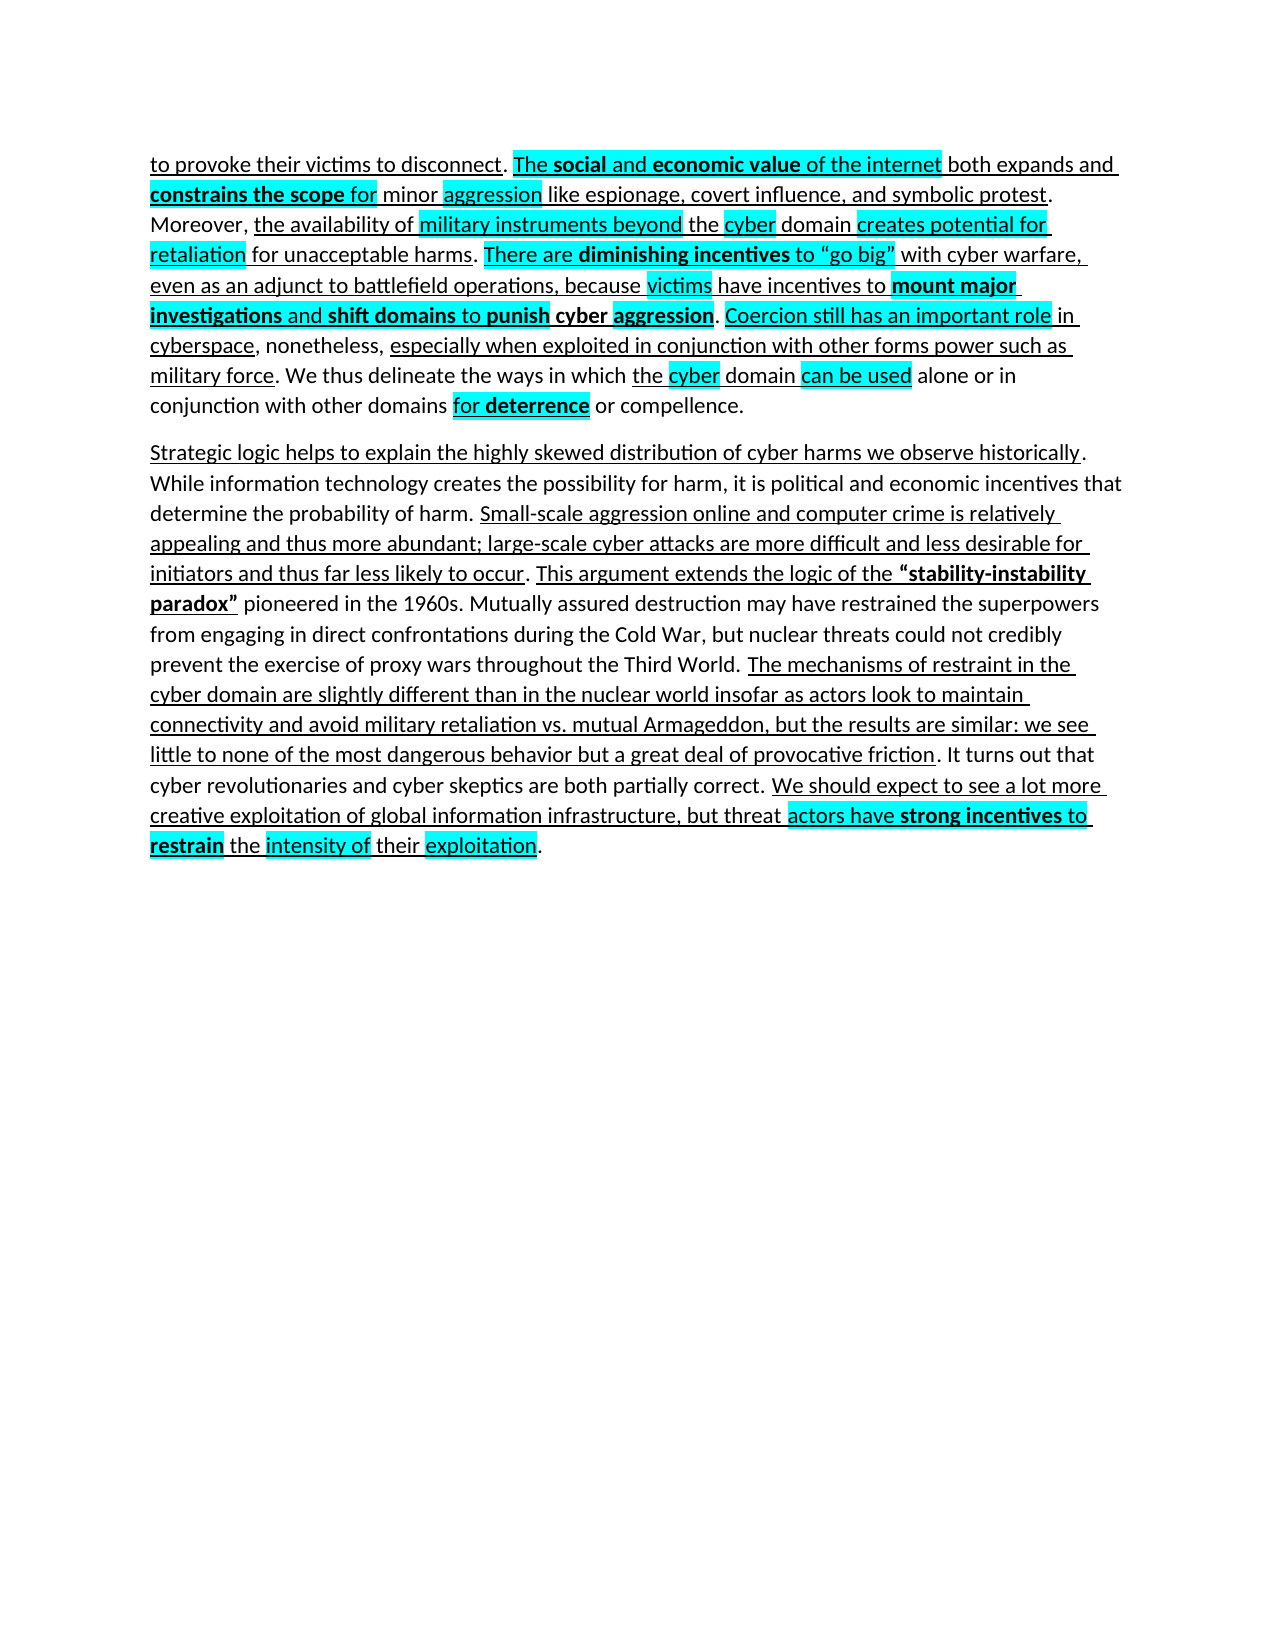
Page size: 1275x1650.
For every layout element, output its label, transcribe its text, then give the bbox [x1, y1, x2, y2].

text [150, 150, 1125, 420]
text Strategic logic helps to explain the highly skewed distribution of cyber harms we observe historically. While information technology creates the possibility for harm, it is political and economic incentives that determine the probability of harm. Small-scale aggression online and computer crime is relatively appealing and thus more abundant; large-scale cyber attacks are more difficult and less desirable for initiators and thus far less likely to occur. This argument extends the logic of the “stability-instability paradox” pioneered in the 1960s. Mutually assured destruction may have restrained the superpowers from engaging in direct confrontations during the Cold War, but nuclear threats could not credibly prevent the exercise of proxy wars throughout the Third World. The mechanisms of restraint in the cyber domain are slightly different than in the nuclear world insofar as actors look to maintain connectivity and avoid military retaliation vs. mutual Armageddon, but the results are similar: we see little to none of the most dangerous behavior but a great deal of provocative friction. It turns out that cyber revolutionaries and cyber skeptics are both partially correct. We should expect to see a lot more creative exploitation of global information infrastructure, but threat actors have strong incentives to restrain the intensity of their exploitation. [150, 438, 1125, 859]
